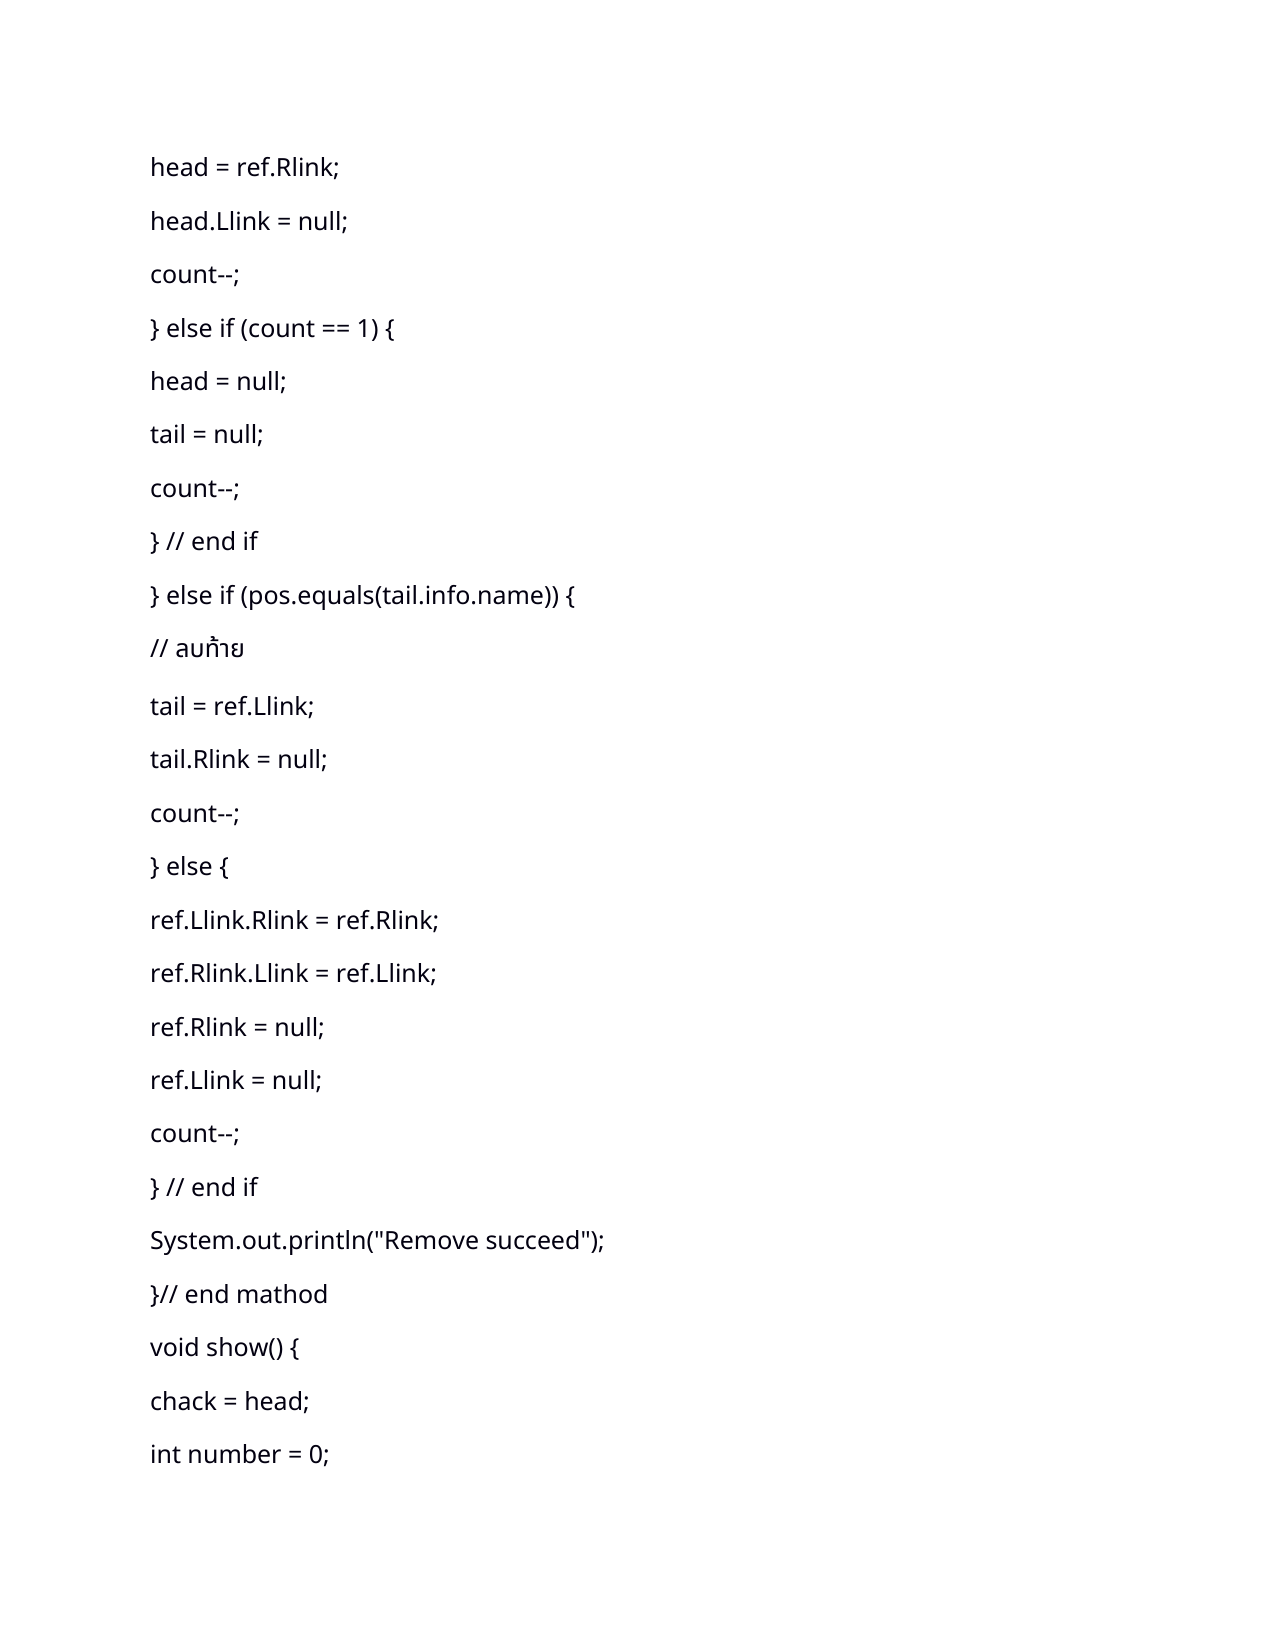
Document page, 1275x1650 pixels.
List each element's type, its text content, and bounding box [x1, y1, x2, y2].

text tail.Rlink = null; [150, 742, 1125, 776]
text }// end mathod [150, 1276, 1125, 1311]
text count--; [150, 257, 1125, 291]
text System.out.println("Remove succeed"); [150, 1223, 1125, 1257]
text count--; [150, 471, 1125, 505]
text count--; [150, 796, 1125, 829]
text head = null; [150, 364, 1125, 398]
text chack = head; [150, 1383, 1125, 1417]
text ref.Llink.Rlink = ref.Rlink; [150, 902, 1125, 936]
text } // end if [150, 1169, 1125, 1204]
text } else { [150, 849, 1125, 883]
text tail = null; [150, 417, 1125, 451]
text void show() { [150, 1330, 1125, 1364]
text ref.Rlink.Llink = ref.Llink; [150, 956, 1125, 990]
text ref.Llink = null; [150, 1063, 1125, 1097]
text head.Llink = null; [150, 203, 1125, 237]
text } else if (pos.equals(tail.info.name)) { [150, 577, 1125, 612]
text tail = ref.Llink; [150, 689, 1125, 723]
text count--; [150, 1116, 1125, 1150]
text int number = 0; [150, 1437, 1125, 1471]
text head = ref.Rlink; [150, 150, 1125, 184]
text } // end if [150, 524, 1125, 558]
text // ลบท้าย [150, 631, 1125, 669]
text ref.Rlink = null; [150, 1009, 1125, 1043]
text } else if (count == 1) { [150, 310, 1125, 344]
